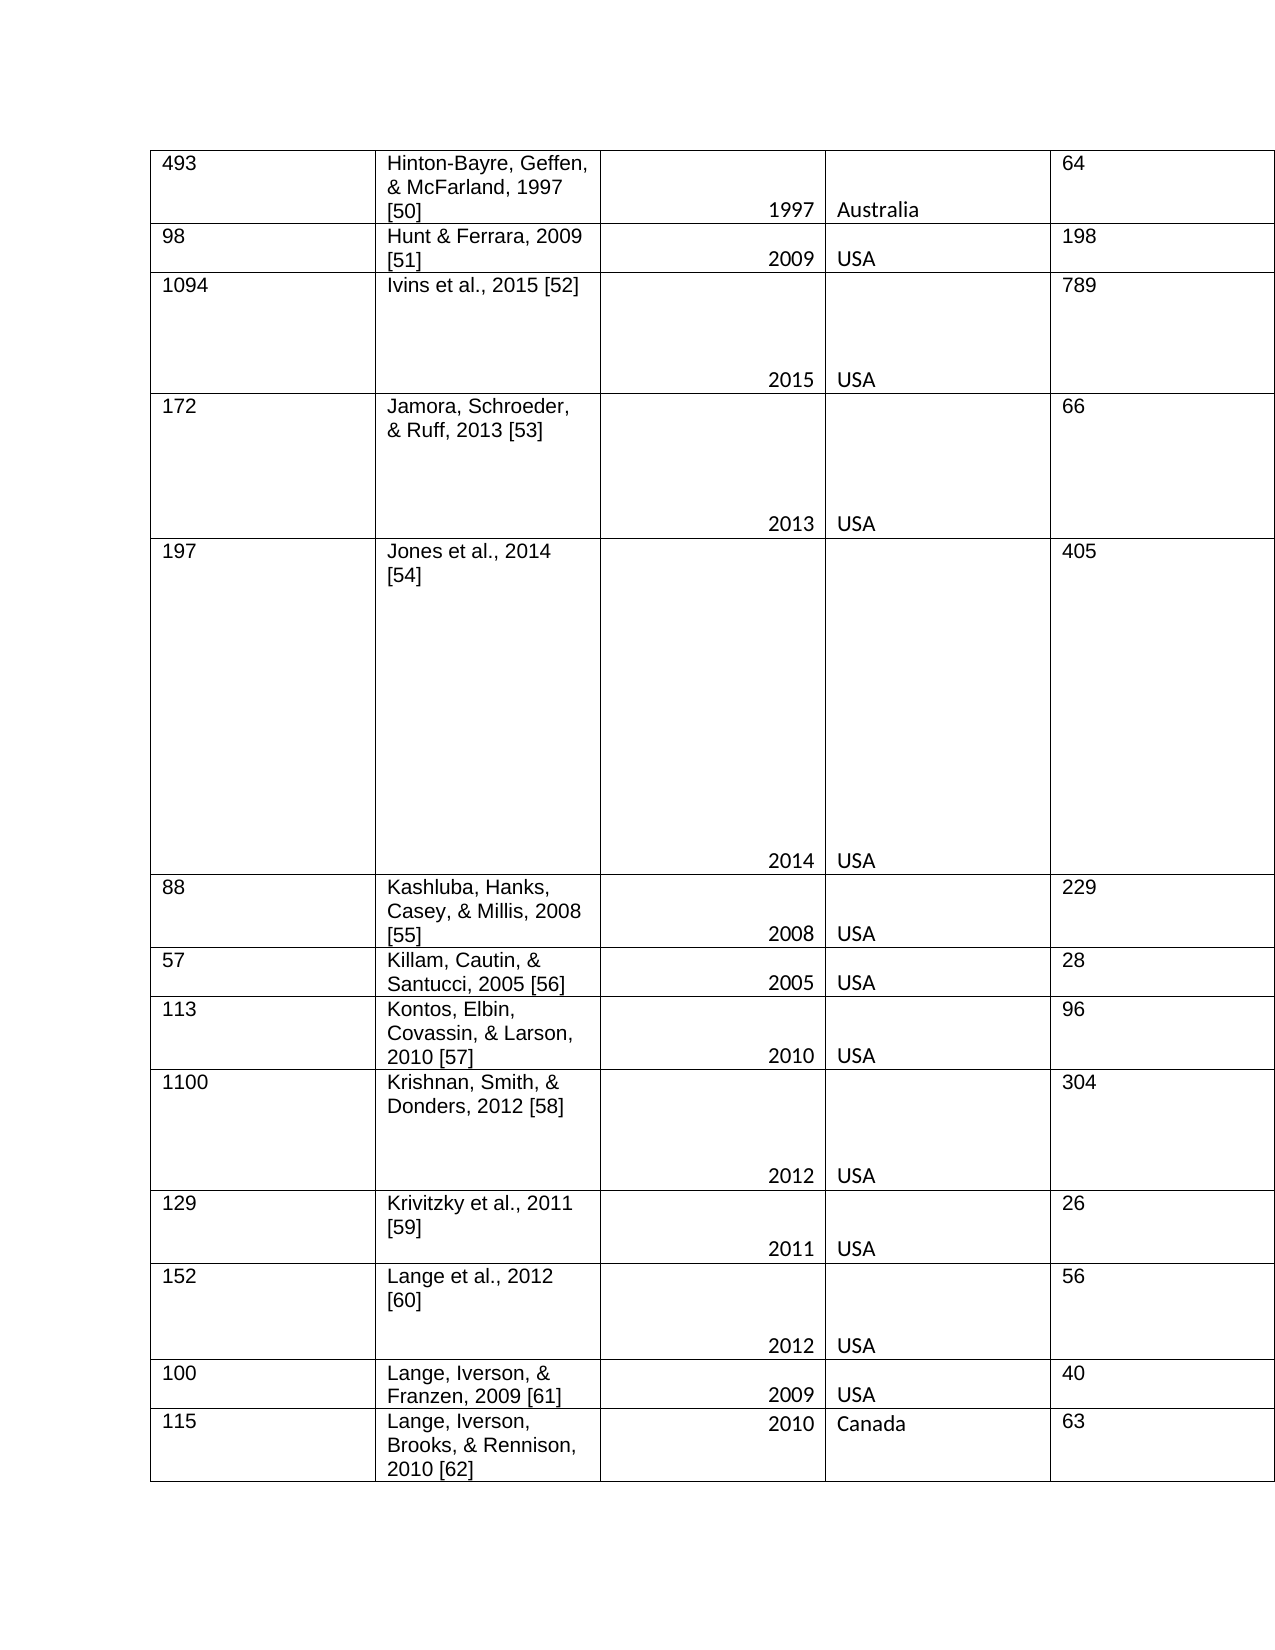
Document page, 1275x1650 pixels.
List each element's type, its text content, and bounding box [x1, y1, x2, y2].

table_cell USA [826, 1070, 1050, 1189]
table_cell Kashluba, Hanks, Casey, & Millis, 2008 [55] [376, 875, 600, 947]
table_cell 197 [151, 539, 375, 874]
table_cell 1997 [601, 151, 825, 223]
table_cell 88 [151, 875, 375, 947]
table_cell 1094 [151, 273, 375, 393]
table_cell 493 [151, 151, 375, 223]
table_cell 2005 [601, 948, 825, 996]
table_cell 66 [1051, 394, 1274, 537]
table_cell 2009 [601, 1360, 825, 1408]
table_cell Krishnan, Smith, & Donders, 2012 [58] [376, 1070, 600, 1189]
table_cell USA [826, 948, 1050, 996]
table_cell Lange et al., 2012 [60] [376, 1264, 600, 1359]
table_cell 113 [151, 997, 375, 1069]
table_cell 2010 [601, 1409, 825, 1481]
table_cell 789 [1051, 273, 1274, 393]
table_cell Australia [826, 151, 1050, 223]
table_cell USA [826, 394, 1050, 537]
table_cell USA [826, 1264, 1050, 1359]
table_cell 2011 [601, 1191, 825, 1262]
table_cell 98 [151, 224, 375, 272]
table_cell USA [826, 539, 1050, 874]
table_cell 57 [151, 948, 375, 996]
table_cell 2010 [601, 997, 825, 1069]
table_cell USA [826, 1360, 1050, 1408]
table_cell 63 [1051, 1409, 1274, 1481]
table_cell Krivitzky et al., 2011 [59] [376, 1191, 600, 1262]
table_cell 28 [1051, 948, 1274, 996]
table_cell 1100 [151, 1070, 375, 1189]
table_cell USA [826, 224, 1050, 272]
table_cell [376, 1409, 600, 1481]
table_cell 198 [1051, 224, 1274, 272]
table_cell Ivins et al., 2015 [52] [376, 273, 600, 393]
table_cell 405 [1051, 539, 1274, 874]
table_cell Canada [826, 1409, 1050, 1481]
table_cell Jamora, Schroeder, & Ruff, 2013 [53] [376, 394, 600, 537]
table_cell Hinton-Bayre, Geffen, & McFarland, 1997 [50] [376, 151, 600, 223]
table_cell Jones et al., 2014 [54] [376, 539, 600, 874]
table_cell 56 [1051, 1264, 1274, 1359]
table_cell 2014 [601, 539, 825, 874]
table_cell 100 [151, 1360, 375, 1408]
table_cell 2012 [601, 1070, 825, 1189]
table_cell 129 [151, 1191, 375, 1262]
table_cell 64 [1051, 151, 1274, 223]
table_cell Lange, Iverson, & Franzen, 2009 [61] [376, 1360, 600, 1408]
table_cell Hunt & Ferrara, 2009 [51] [376, 224, 600, 272]
table_cell USA [826, 997, 1050, 1069]
table_cell USA [826, 1191, 1050, 1262]
table_cell 26 [1051, 1191, 1274, 1262]
table_cell Killam, Cautin, & Santucci, 2005 [56] [376, 948, 600, 996]
table_cell Kontos, Elbin, Covassin, & Larson, 2010 [57] [376, 997, 600, 1069]
table_cell 152 [151, 1264, 375, 1359]
table_cell 96 [1051, 997, 1274, 1069]
table_cell 40 [1051, 1360, 1274, 1408]
table_cell USA [826, 875, 1050, 947]
table_cell 2009 [601, 224, 825, 272]
table_cell USA [826, 273, 1050, 393]
table_cell 2013 [601, 394, 825, 537]
table_cell 304 [1051, 1070, 1274, 1189]
table_cell 2008 [601, 875, 825, 947]
table_cell 229 [1051, 875, 1274, 947]
table_cell 115 [151, 1409, 375, 1481]
table_cell 2012 [601, 1264, 825, 1359]
table_cell 172 [151, 394, 375, 537]
table_cell 2015 [601, 273, 825, 393]
